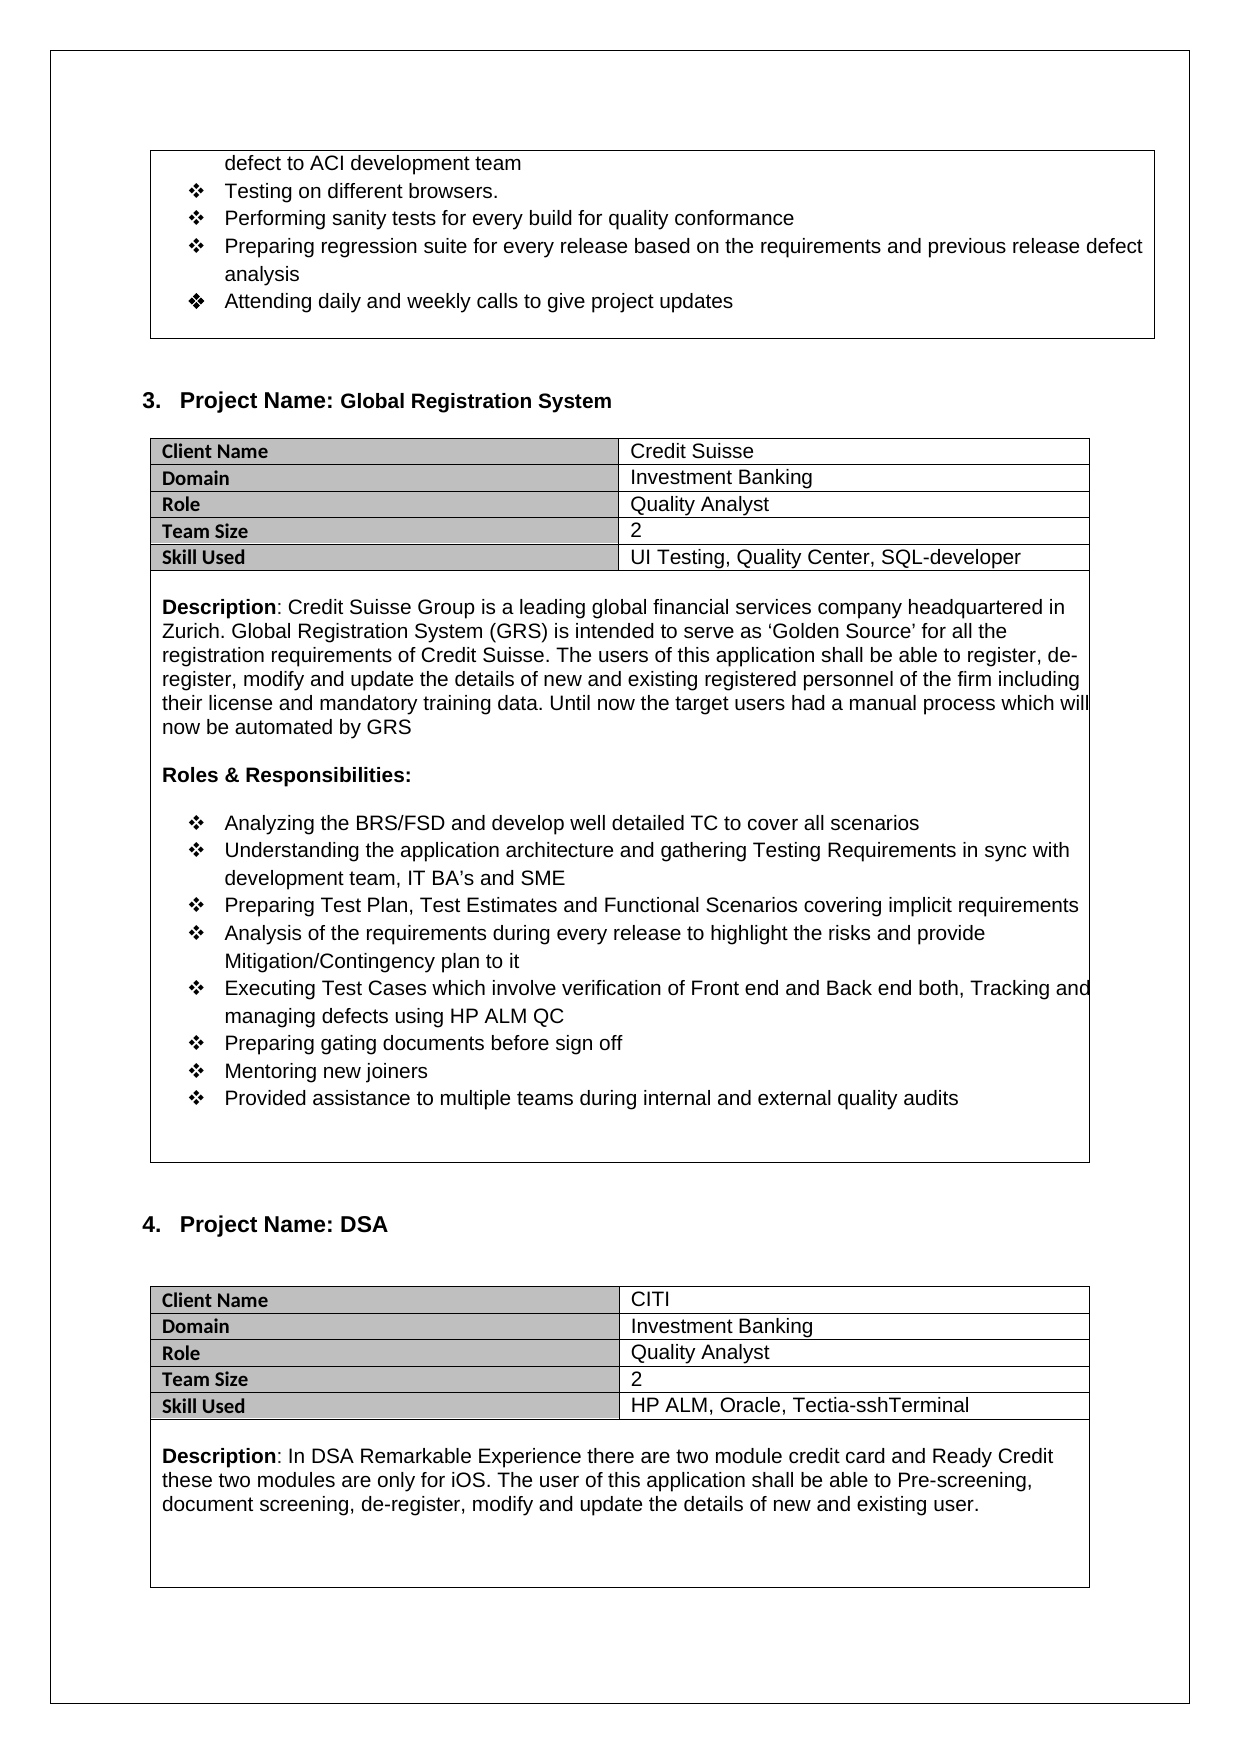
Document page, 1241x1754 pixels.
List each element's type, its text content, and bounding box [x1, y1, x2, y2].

table_cell Role [151, 1340, 619, 1366]
table_cell Team Size [151, 518, 618, 543]
table_cell HP ALM, Oracle, Tectia-sshTerminal [620, 1393, 1089, 1418]
table_cell Skill Used [151, 1393, 619, 1418]
table_cell Quality Analyst [619, 492, 1089, 517]
table_cell Investment Banking [620, 1314, 1089, 1339]
table_cell Description: Credit Suisse Group is a leading global financial services company headquartered in Zurich. Global Registration System (GRS) is intended to serve as ‘Golden Source’ for all the registration requirements of Credit Suisse. The users of this application shall be able to register, de-register, modify and update the details of new and existing registered personnel of the firm including their license and mandatory training data. Until now the target users had a manual process which will now be automated by GRS Roles & Responsibilities: Analyzing the BRS/FSD and develop well detailed TC to cover all scenarios Understanding the application architecture and gathering Testing Requirements in sync with development team, IT BA’s and SME Preparing Test Plan, Test Estimates and Functional Scenarios covering implicit requirements Analysis of the requirements during every release to highlight the risks and provide Mitigation/Contingency plan to it Executing Test Cases which involve verification of Front end and Back end both, Tracking and managing defects using HP ALM QC Preparing gating documents before sign off Mentoring new joiners Provided assistance to multiple teams during internal and external quality audits [151, 571, 1089, 1162]
table_header CITI [620, 1287, 1089, 1313]
list Project Name: Global Registration System [142, 387, 1090, 413]
table_cell Team Size [151, 1367, 619, 1392]
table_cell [151, 151, 1154, 338]
table_cell Role [151, 492, 618, 517]
table_header Credit Suisse [619, 439, 1089, 464]
table_header Client Name [151, 1287, 619, 1313]
table_cell 2 [619, 518, 1089, 543]
table_header Client Name [151, 439, 618, 464]
table_cell UI Testing, Quality Center, SQL-developer [619, 545, 1089, 570]
table_cell Domain [151, 465, 618, 491]
table_cell Domain [151, 1314, 619, 1339]
table_cell Quality Analyst [620, 1340, 1089, 1366]
list Project Name: DSA [142, 1211, 1090, 1237]
table_cell Skill Used [151, 545, 618, 570]
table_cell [151, 1420, 1089, 1587]
table_cell 2 [620, 1367, 1089, 1392]
table_cell Investment Banking [619, 465, 1089, 491]
